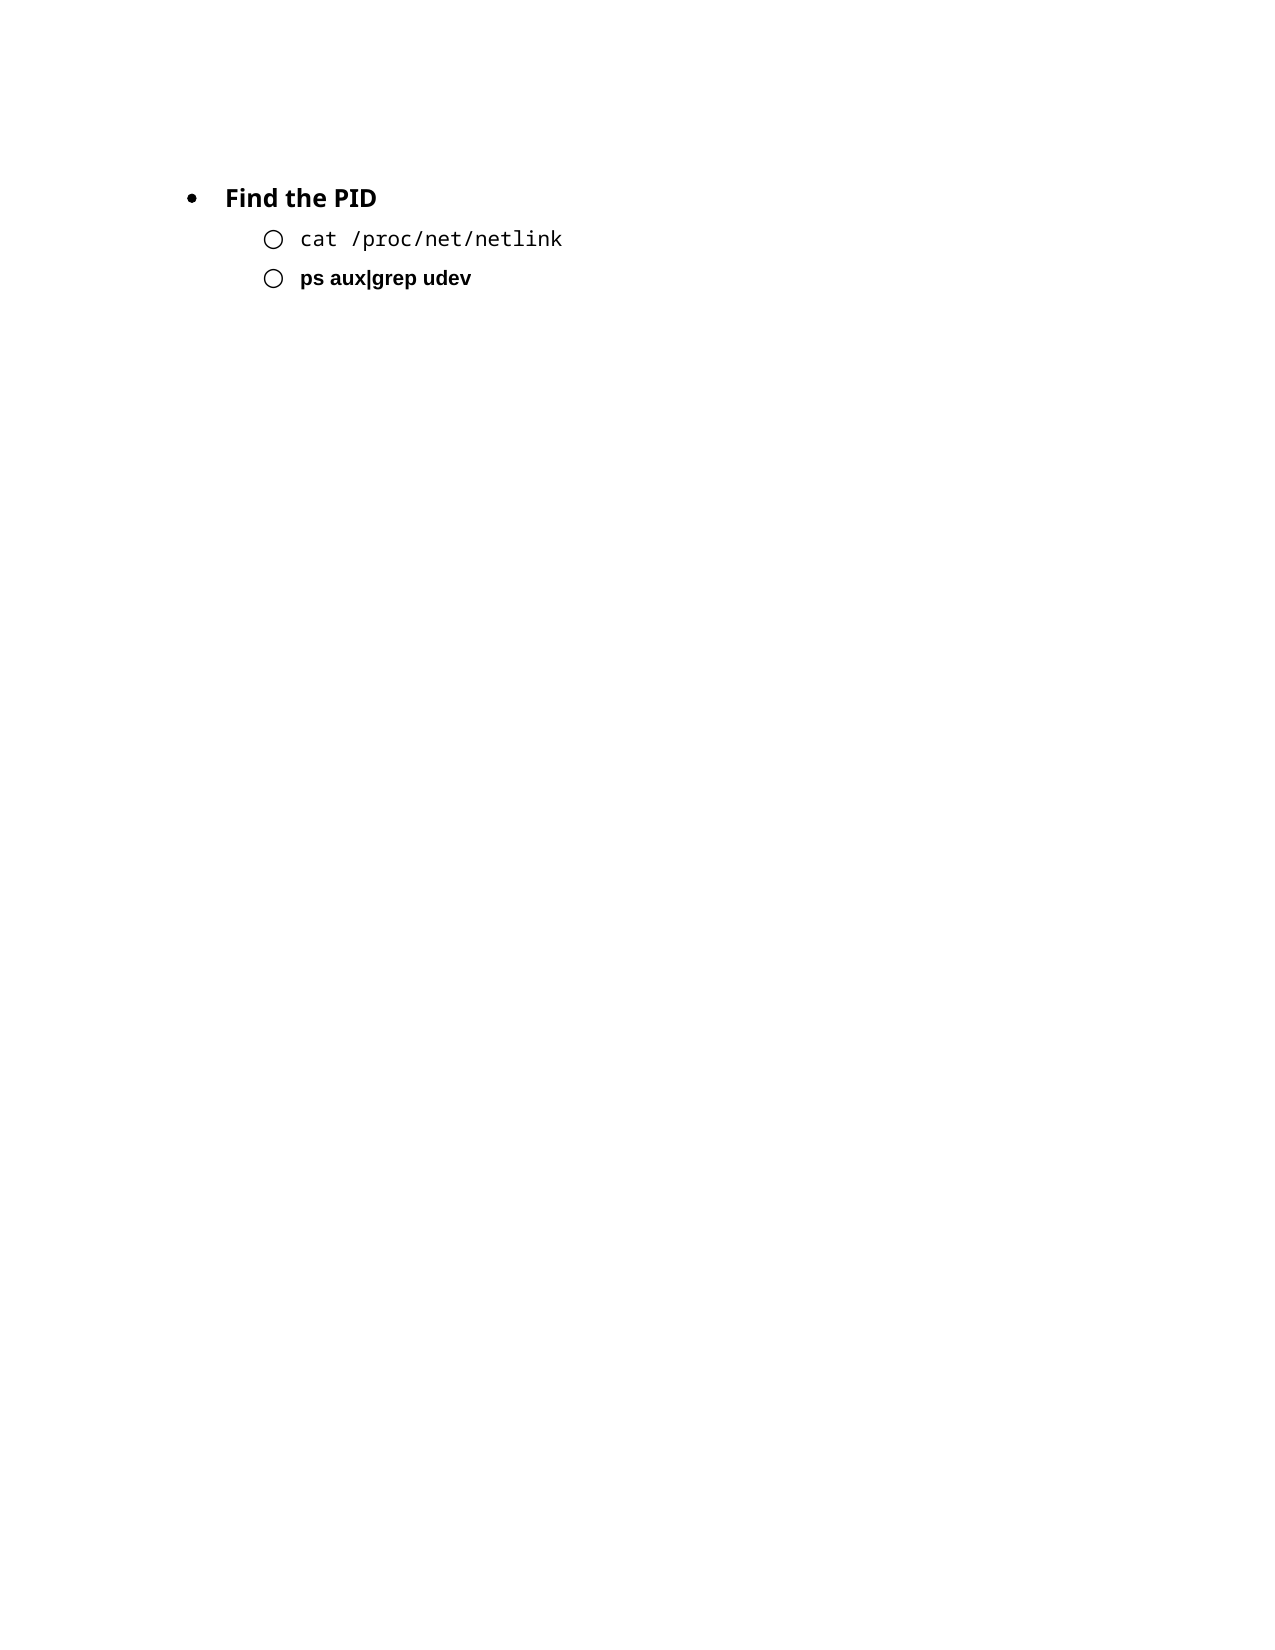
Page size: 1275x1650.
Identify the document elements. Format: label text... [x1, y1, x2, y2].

list Find the PID [187, 180, 1125, 214]
list cat /proc/net/netlink [262, 219, 1125, 253]
list ps aux|grep udev [262, 258, 1125, 293]
